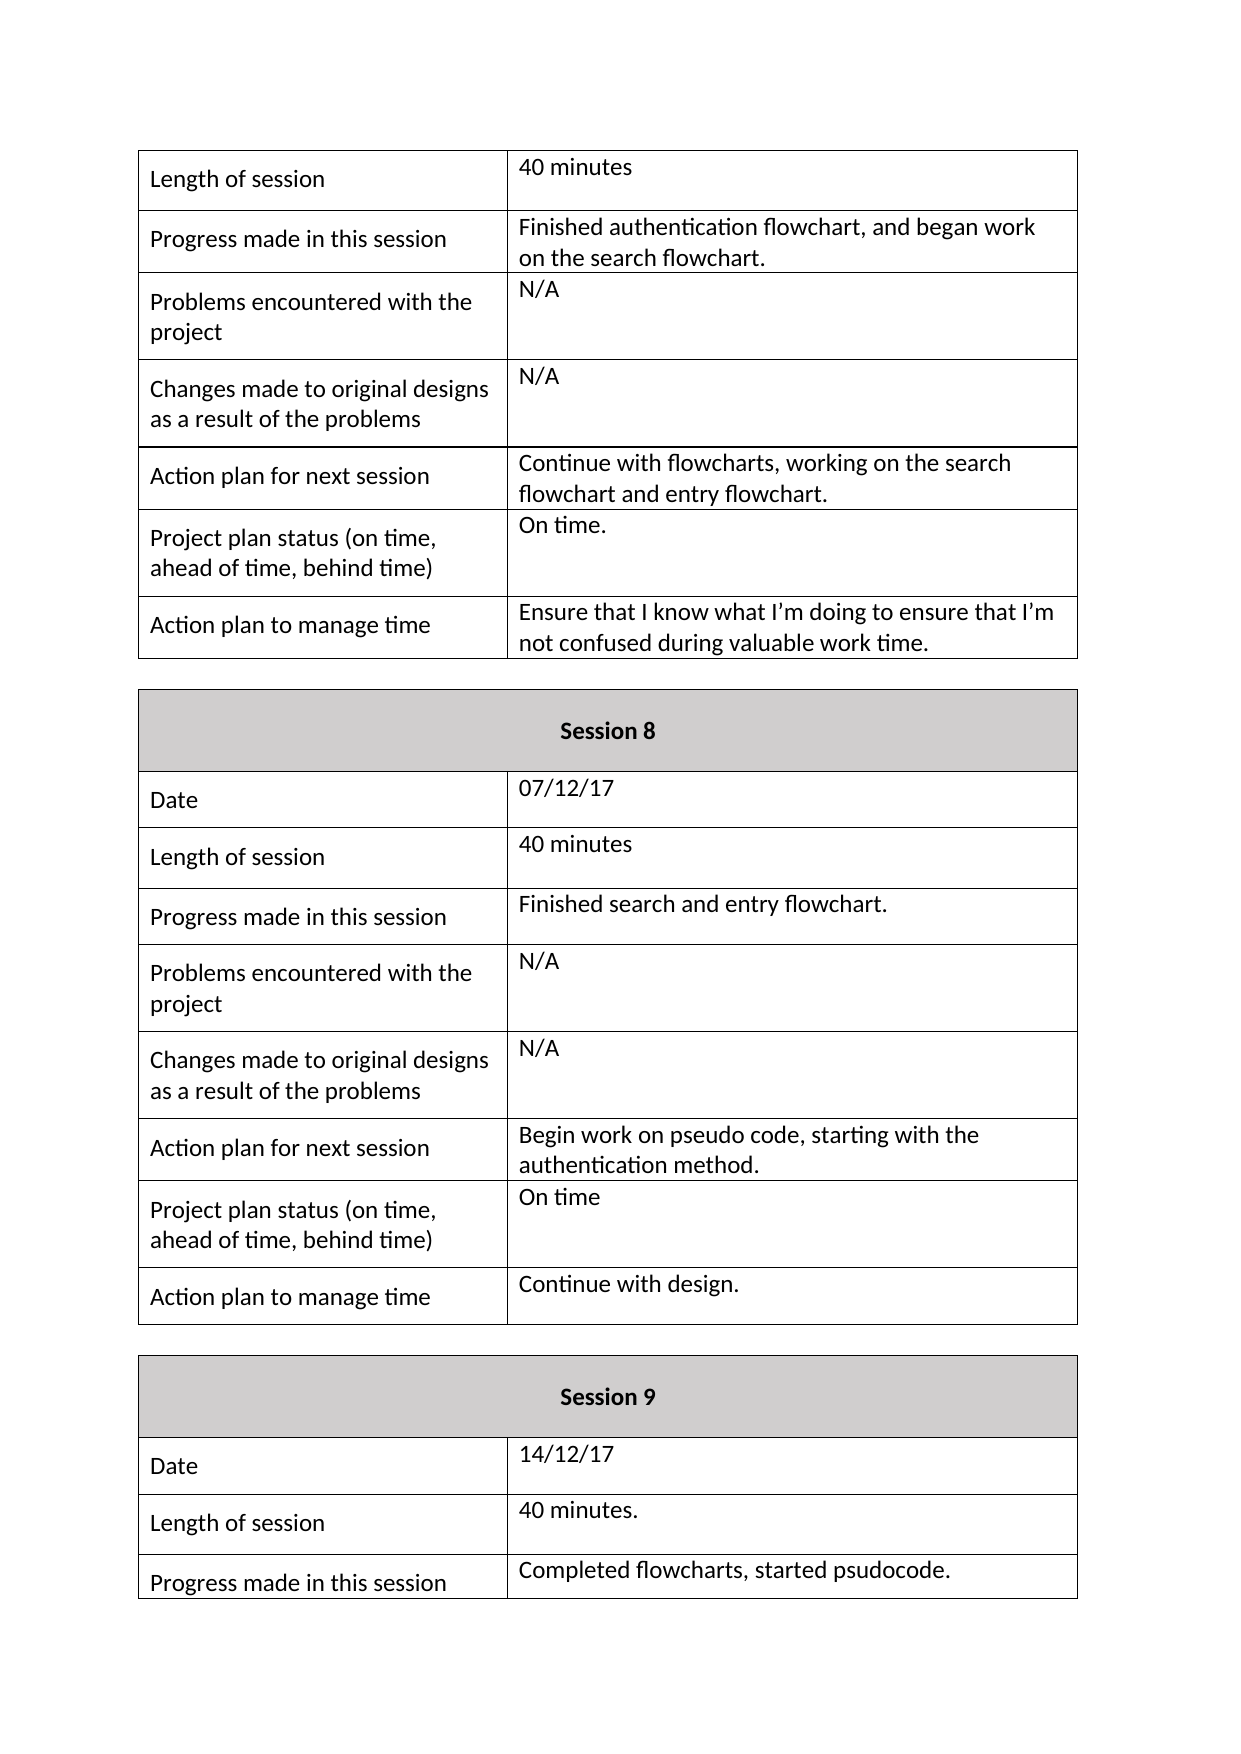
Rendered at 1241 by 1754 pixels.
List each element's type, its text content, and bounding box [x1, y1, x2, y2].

table_cell Finished authentication flowchart, and began work on the search flowchart. [508, 211, 1077, 272]
table_cell Length of session [139, 151, 507, 210]
table_cell Changes made to original designs as a result of the problems [139, 360, 507, 446]
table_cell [139, 1555, 507, 1598]
table_cell 40 minutes. [508, 1495, 1077, 1554]
table_cell 40 minutes [508, 151, 1077, 210]
table_cell Ensure that I know what I’m doing to ensure that I’m not confused during valuable work time. [508, 597, 1077, 658]
table_cell Problems encountered with the project [139, 273, 507, 359]
table_cell 14/12/17 [508, 1438, 1077, 1493]
table_cell Length of session [139, 828, 507, 887]
table_cell Date [139, 772, 507, 827]
table_cell Progress made in this session [139, 889, 507, 944]
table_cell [508, 1555, 1077, 1598]
table_cell On time [508, 1181, 1077, 1267]
table_cell On time. [508, 510, 1077, 596]
table_cell Date [139, 1438, 507, 1493]
table_cell Progress made in this session [139, 211, 507, 272]
table_cell 40 minutes [508, 828, 1077, 887]
table_cell Changes made to original designs as a result of the problems [139, 1032, 507, 1118]
table_cell Project plan status (on time, ahead of time, behind time) [139, 510, 507, 596]
table_cell Action plan to manage time [139, 1268, 507, 1324]
table_header Session 9 [139, 1356, 1077, 1437]
table_cell Continue with design. [508, 1268, 1077, 1324]
table_cell Action plan for next session [139, 448, 507, 508]
table_cell Finished search and entry flowchart. [508, 889, 1077, 944]
table_cell N/A [508, 945, 1077, 1031]
table_cell N/A [508, 360, 1077, 446]
table_cell Action plan to manage time [139, 597, 507, 658]
table_cell Continue with flowcharts, working on the search flowchart and entry flowchart. [508, 448, 1077, 508]
table_cell N/A [508, 273, 1077, 359]
table_cell N/A [508, 1032, 1077, 1118]
table_cell Length of session [139, 1495, 507, 1554]
table_header Session 8 [139, 690, 1077, 771]
table_cell Problems encountered with the project [139, 945, 507, 1031]
table_cell Project plan status (on time, ahead of time, behind time) [139, 1181, 507, 1267]
table_cell 07/12/17 [508, 772, 1077, 827]
table_cell Begin work on pseudo code, starting with the authentication method. [508, 1119, 1077, 1180]
table_cell Action plan for next session [139, 1119, 507, 1180]
